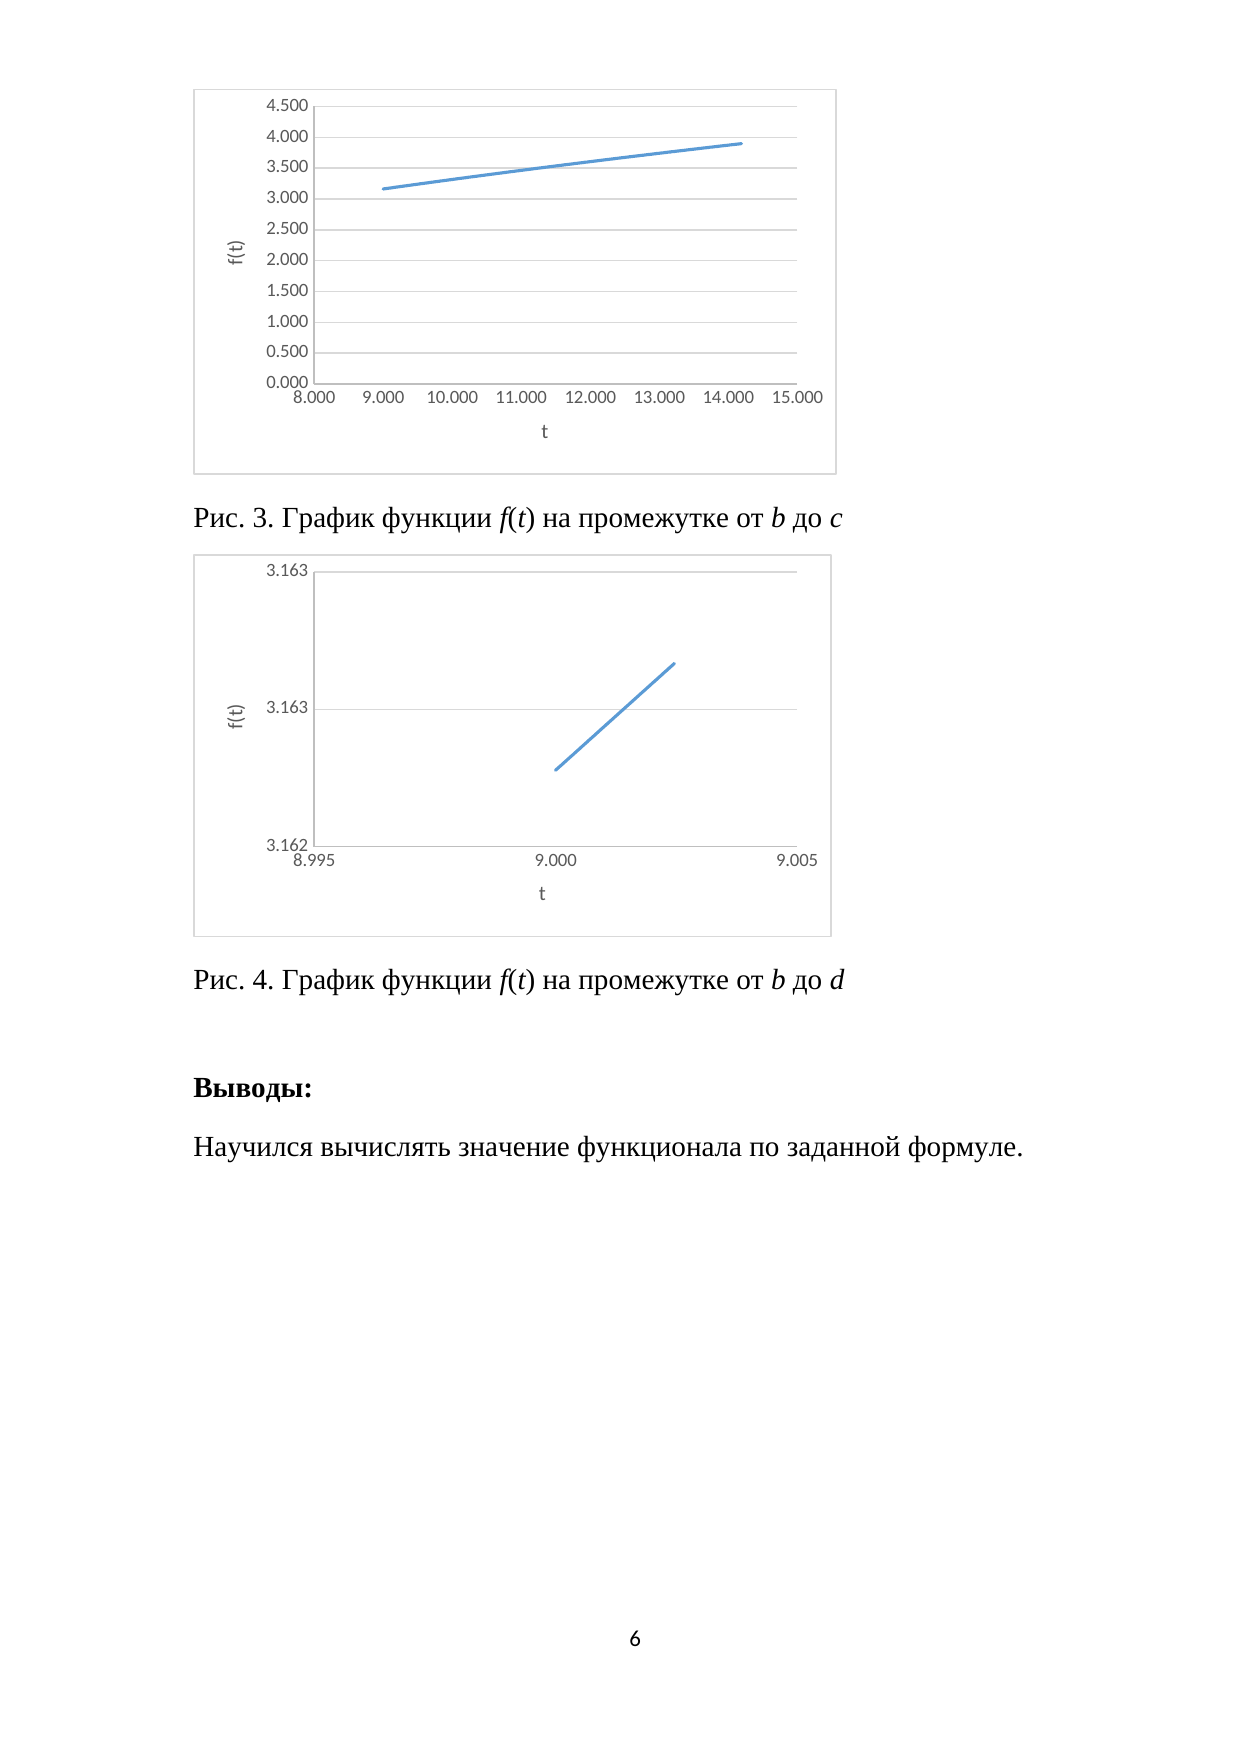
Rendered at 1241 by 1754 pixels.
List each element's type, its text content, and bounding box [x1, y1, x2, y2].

text Выводы: [118, 1070, 1152, 1103]
text Рис. 3. График функции f(t) на промежутке от b до c [118, 500, 1152, 533]
text Научился вычислять значение функционала по заданной формуле. [118, 1129, 1152, 1163]
text Рис. 4. График функции f(t) на промежутке от b до d [118, 962, 1152, 996]
